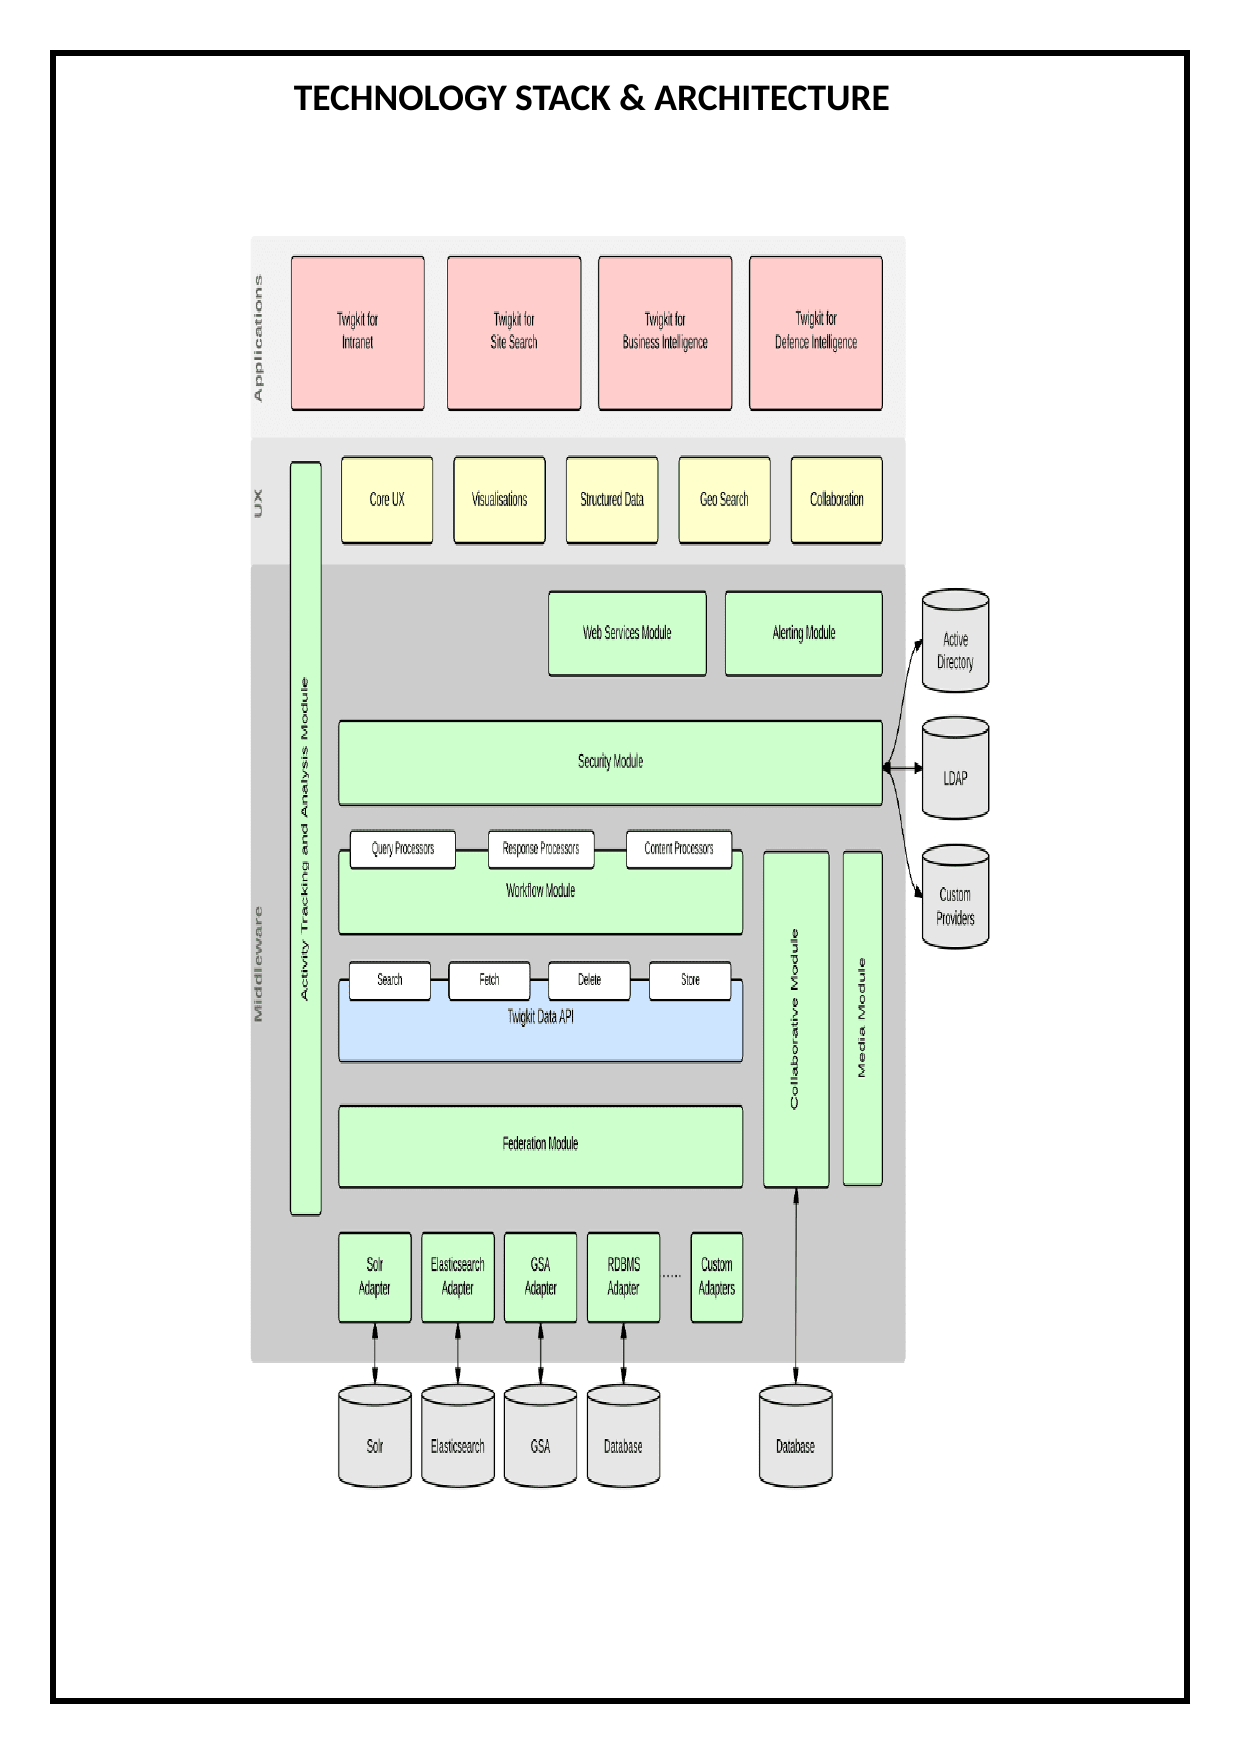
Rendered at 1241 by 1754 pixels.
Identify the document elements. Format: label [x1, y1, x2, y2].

picture [150, 150, 1090, 1573]
